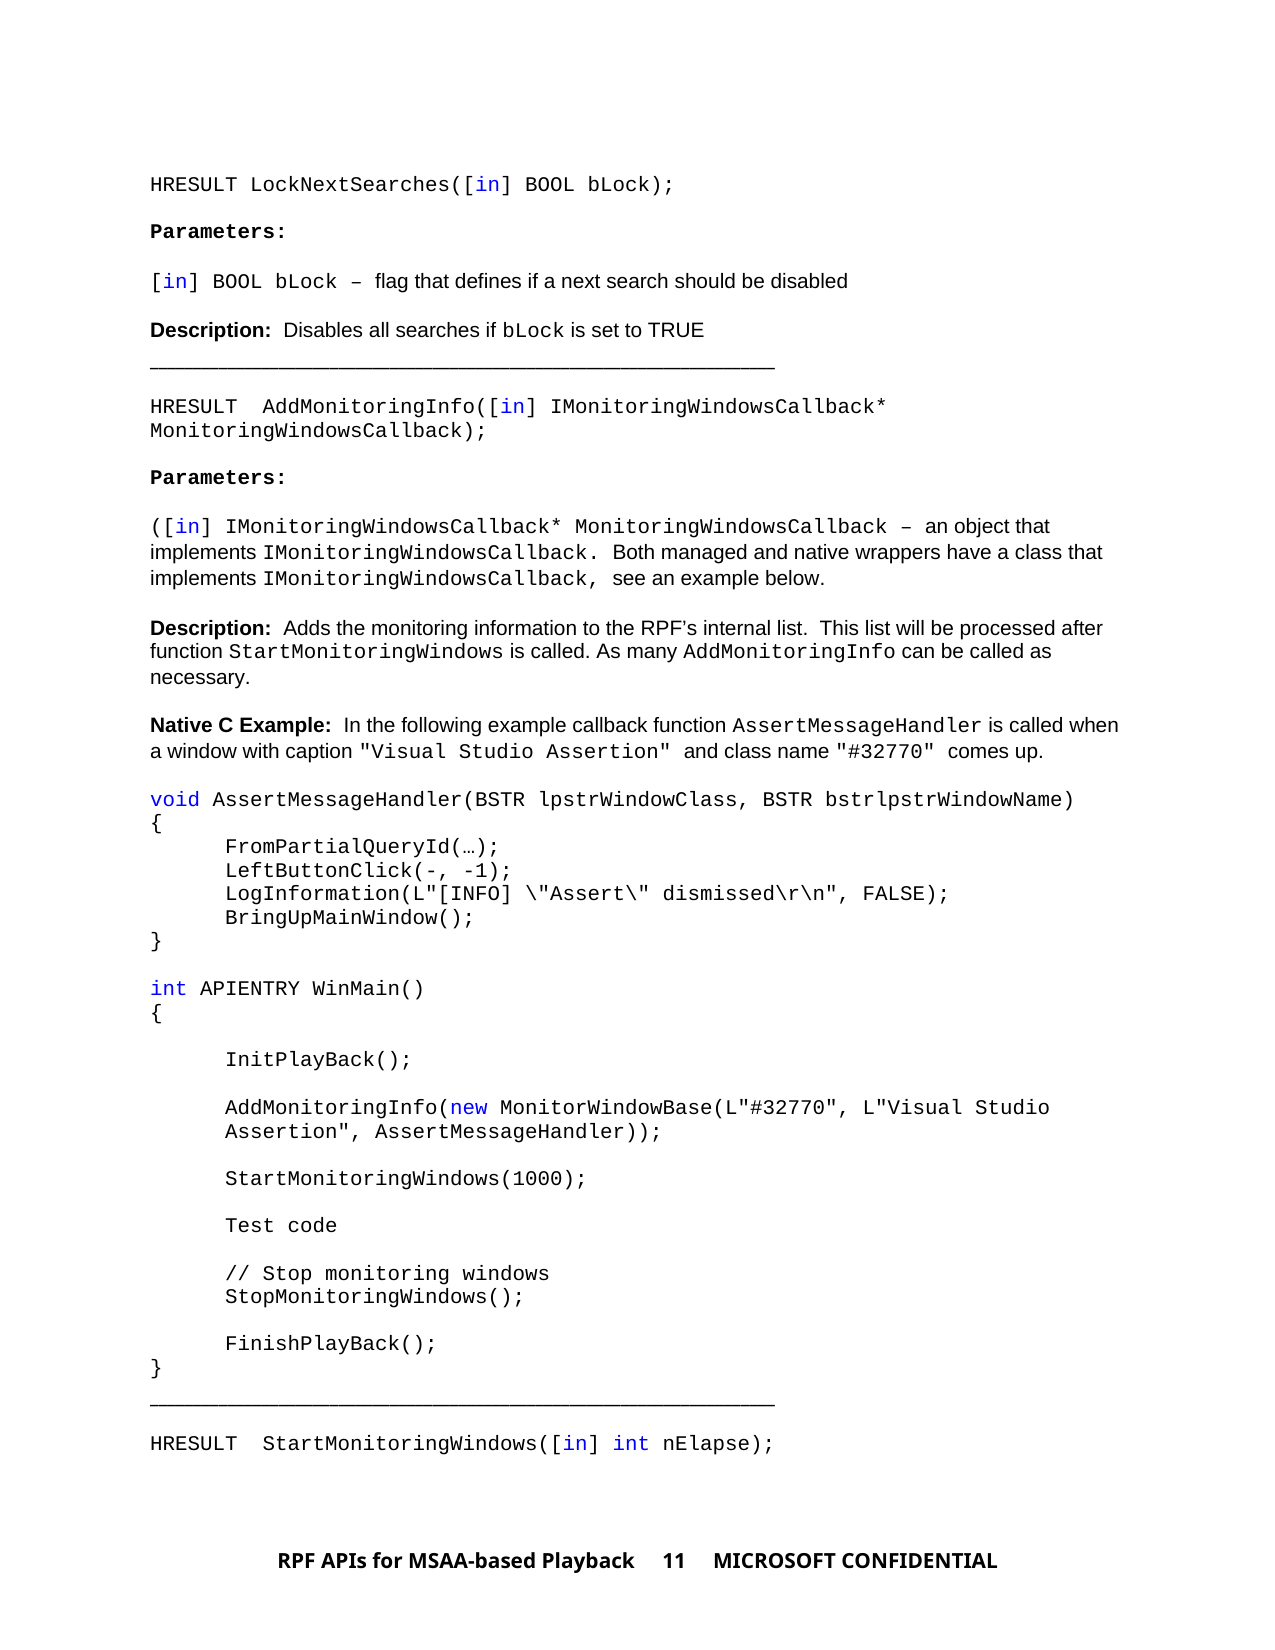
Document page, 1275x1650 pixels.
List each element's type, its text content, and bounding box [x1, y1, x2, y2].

text Description: Disables all searches if bLock is set to TRUE [150, 318, 1125, 344]
text { [150, 1002, 1125, 1025]
text Description: Adds the monitoring information to the RPF’s internal list. This list will be processed after function StartMonitoringWindows is called. As many AddMonitoringInfo can be called as necessary. [150, 615, 1125, 689]
text LeftButtonClick(-, -1); [150, 859, 1125, 883]
text } [150, 1357, 1125, 1381]
text AddMonitoringInfo(new MonitorWindowBase(L"#32770", L"Visual Studio Assertion", AssertMessageHandler)); [225, 1097, 1125, 1144]
text InitPlayBack(); [150, 1049, 1125, 1073]
text HRESULT AddMonitoringInfo([in] IMonitoringWindowsCallback* MonitoringWindowsCallback); [150, 396, 1125, 443]
text Native C Example: In the following example callback function AssertMessageHandler is called when a window with caption "Visual Studio Assertion" and class name "#32770" comes up. [150, 713, 1125, 765]
text { [150, 812, 1125, 836]
text FromPartialQueryId(…); [225, 836, 1125, 859]
text ([in] IMonitoringWindowsCallback* MonitoringWindowsCallback – an object that implements IMonitoringWindowsCallback. Both managed and native wrappers have a class that implements IMonitoringWindowsCallback, see an example below. [150, 514, 1125, 592]
text _________________________________________________________________________ [150, 1381, 1125, 1409]
text void AssertMessageHandler(BSTR lpstrWindowClass, BSTR bstrlpstrWindowName) [150, 789, 1125, 812]
text Test code [225, 1215, 1125, 1239]
text FinishPlayBack(); [225, 1333, 1125, 1357]
text Parameters: [150, 467, 1125, 491]
text HRESULT LockNextSearches([in] BOOL bLock); [150, 174, 1125, 198]
text StopMonitoringWindows(); [225, 1286, 1125, 1310]
text LogInformation(L"[INFO] \"Assert\" dismissed\r\n", FALSE); [150, 883, 1125, 907]
text [in] BOOL bLock – flag that defines if a next search should be disabled [150, 268, 1125, 294]
text } [150, 931, 1125, 954]
text // Stop monitoring windows [225, 1262, 1125, 1286]
text StartMonitoringWindows(1000); [225, 1168, 1125, 1192]
text BringUpMainWindow(); [150, 907, 1125, 931]
text Parameters: [150, 221, 1125, 245]
text _________________________________________________________________________ [150, 344, 1125, 372]
text HRESULT StartMonitoringWindows([in] int nElapse); [150, 1433, 1125, 1456]
text int APIENTRY WinMain() [150, 978, 1125, 1002]
